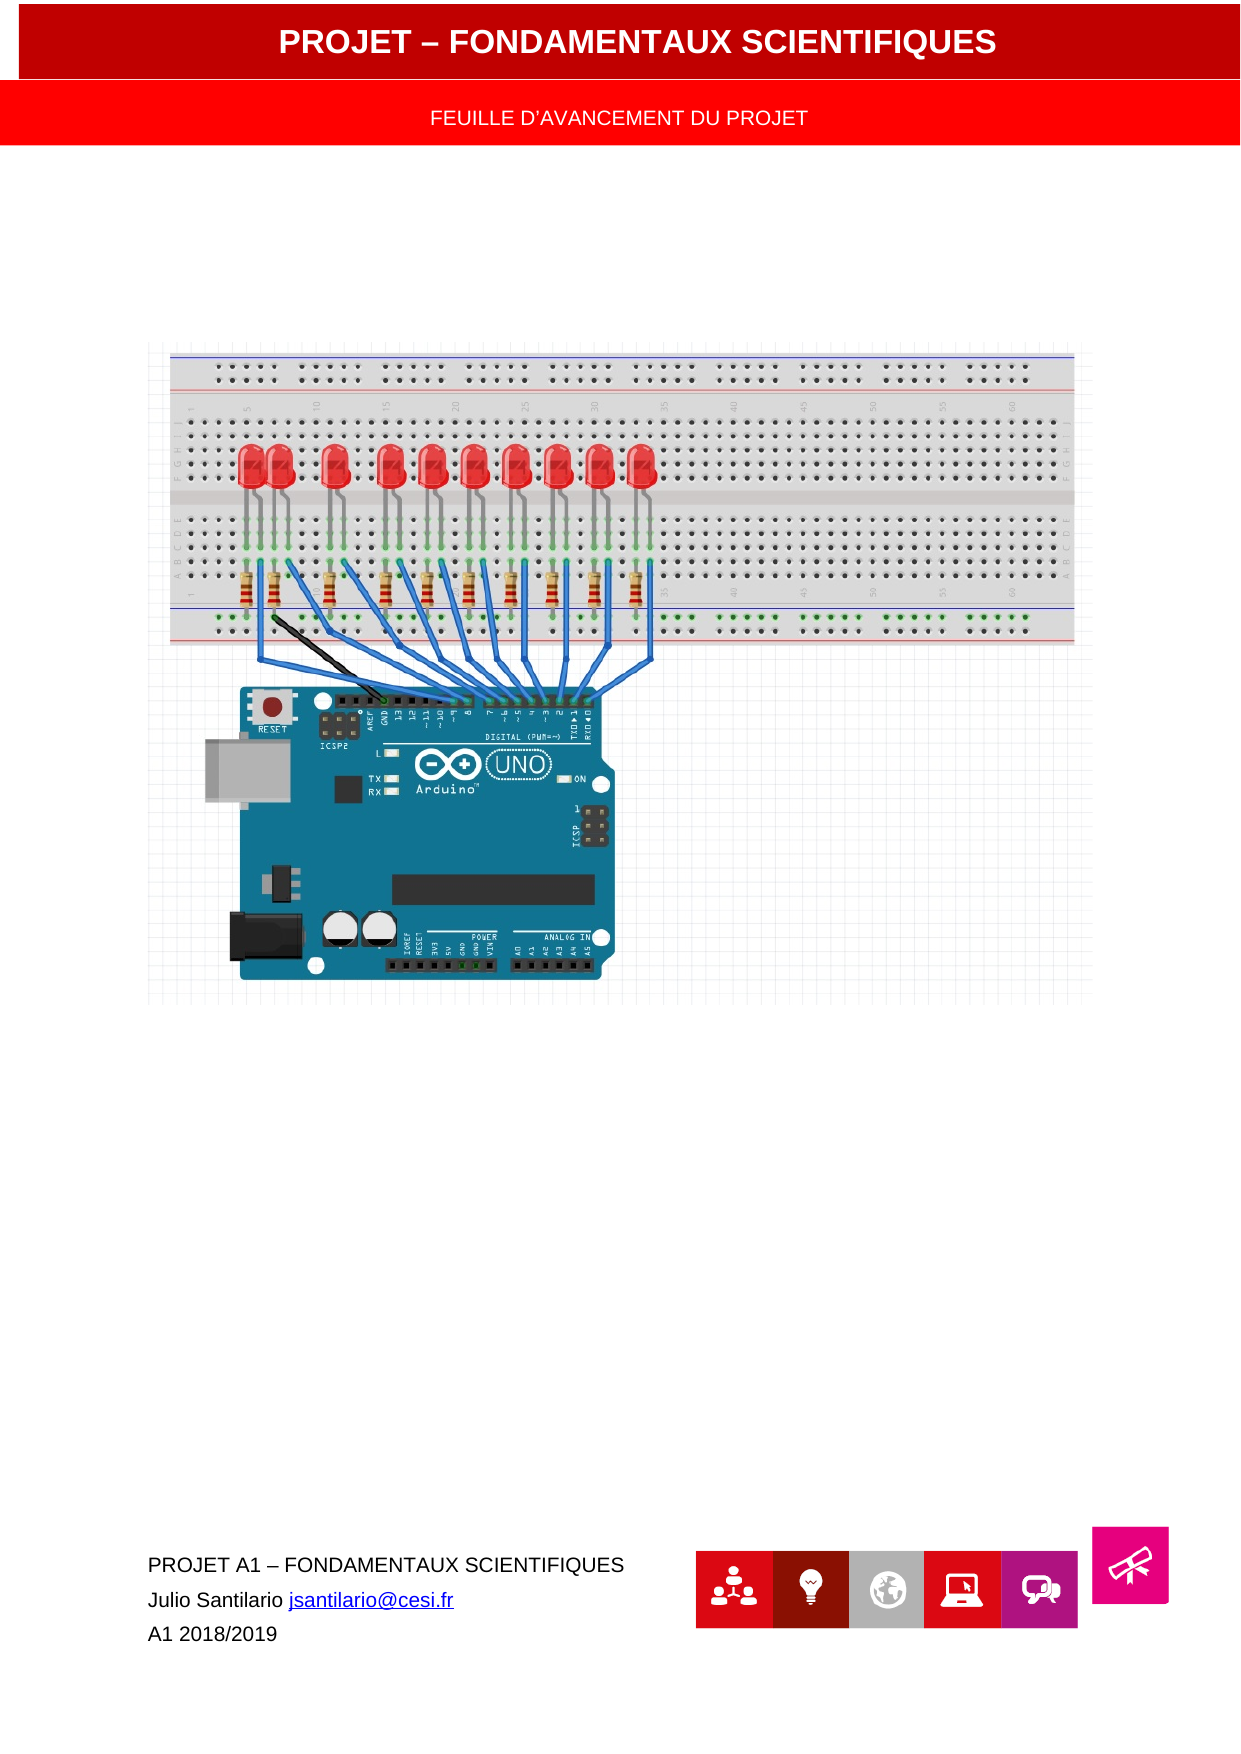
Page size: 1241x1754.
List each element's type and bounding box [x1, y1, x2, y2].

picture [688, 1519, 1176, 1661]
picture [147, 342, 1093, 1005]
